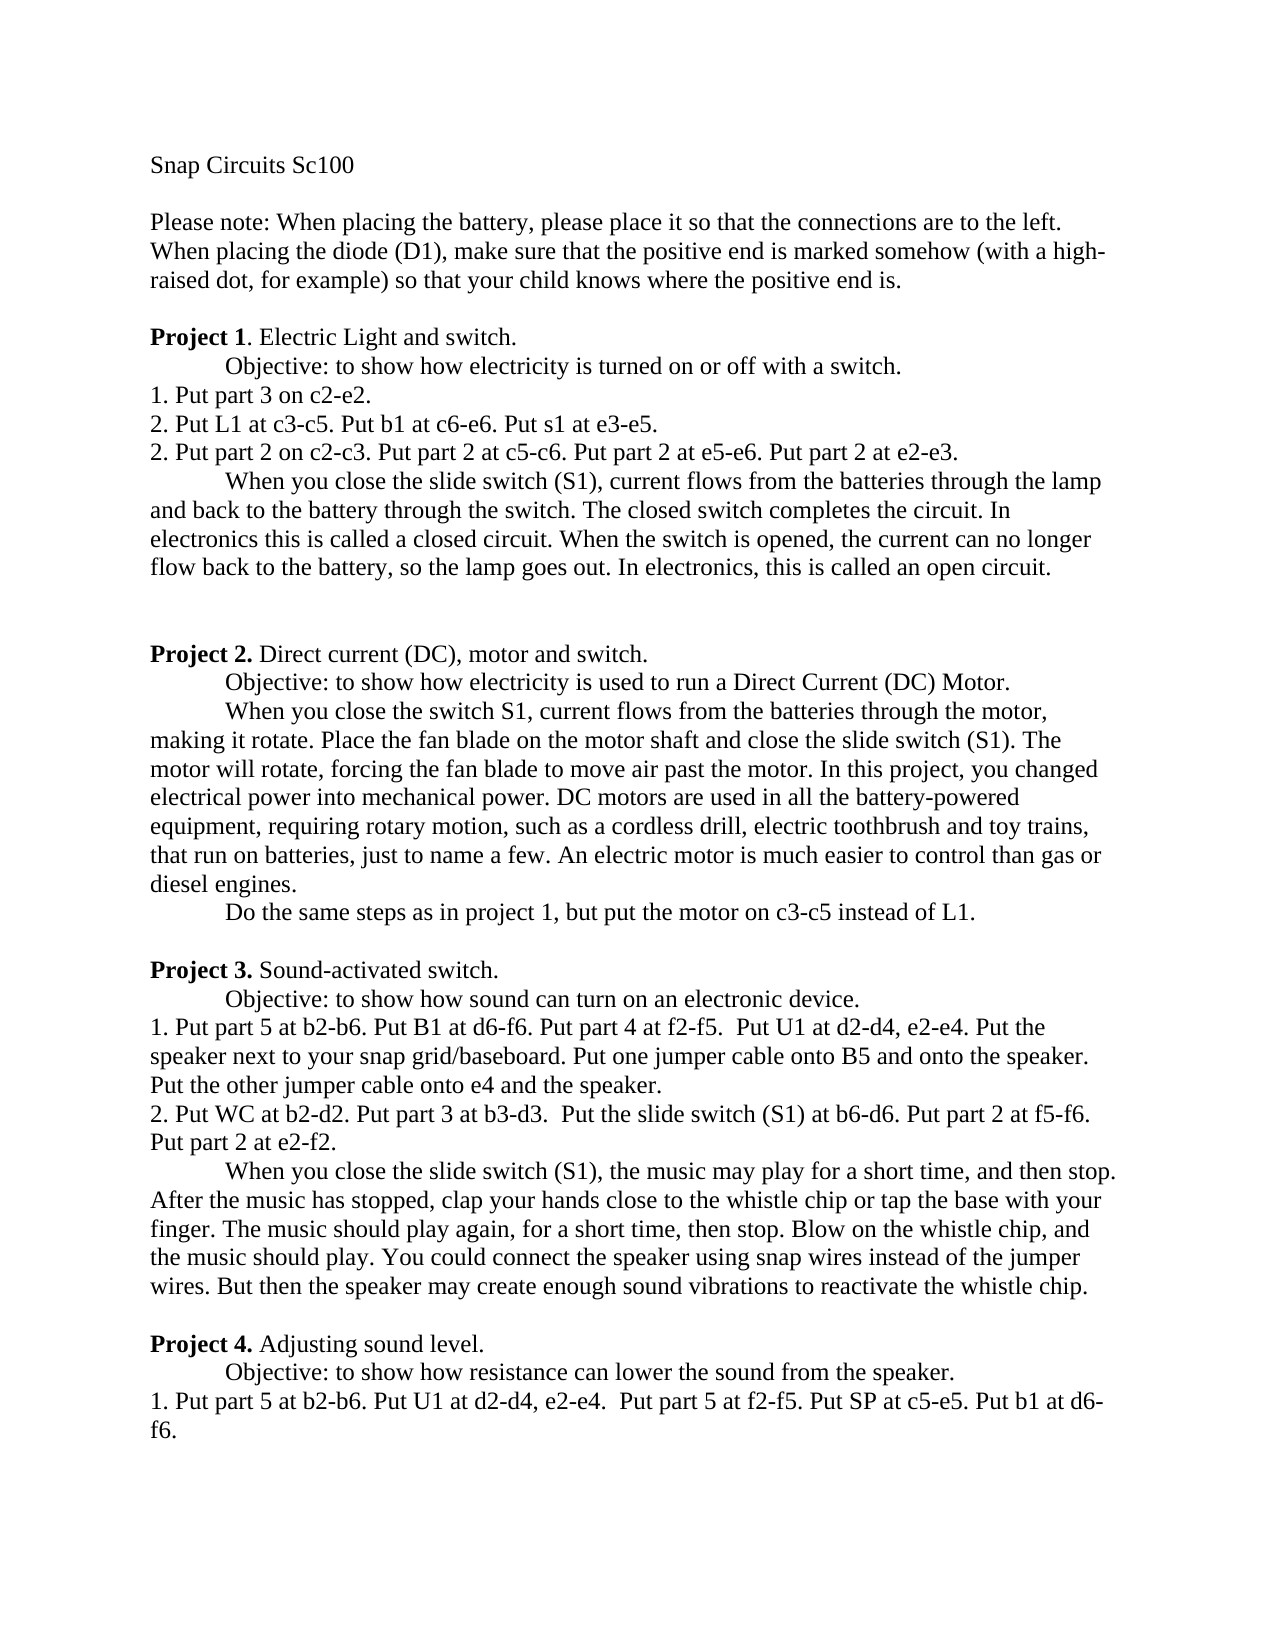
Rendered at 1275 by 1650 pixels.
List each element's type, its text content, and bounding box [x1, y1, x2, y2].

text Do the same steps as in project 1, but put the motor on c3-c5 instead of L1. [150, 897, 1125, 926]
text Project 3. Sound-activated switch. [150, 955, 1125, 984]
text 1. Put part 5 at b2-b6. Put B1 at d6-f6. Put part 4 at f2-f5. Put U1 at d2-d4, e2-e4. Put the speaker next to your snap grid/baseboard. Put one jumper cable onto B5 and onto the speaker. Put the other jumper cable onto e4 and the speaker. [150, 1012, 1125, 1099]
text Project 4. Adjusting sound level. [150, 1329, 1125, 1357]
text 1. Put part 3 on c2-e2. [150, 380, 1125, 409]
text Objective: to show how resistance can lower the sound from the speaker. [150, 1357, 1125, 1386]
text Please note: When placing the battery, please place it so that the connections are to the left. When placing the diode (D1), make sure that the positive end is marked somehow (with a high-raised dot, for example) so that your child knows where the positive end is. [150, 207, 1125, 294]
text 2. Put L1 at c3-c5. Put b1 at c6-e6. Put s1 at e3-e5. [150, 409, 1125, 437]
text Objective: to show how electricity is used to run a Direct Current (DC) Motor. [150, 667, 1125, 696]
text When you close the slide switch (S1), current flows from the batteries through the lamp and back to the battery through the switch. The closed switch completes the circuit. In electronics this is called a closed circuit. When the switch is opened, the current can no longer flow back to the battery, so the lamp goes out. In electronics, this is called an open circuit. [150, 466, 1125, 581]
text When you close the switch S1, current flows from the batteries through the motor, making it rotate. Place the fan blade on the motor shaft and close the slide switch (S1). The motor will rotate, forcing the fan blade to move air past the motor. In this project, you changed electrical power into mechanical power. DC motors are used in all the battery-powered equipment, requiring rotary motion, such as a cordless drill, electric toothbrush and toy trains, that run on batteries, just to name a few. An electric motor is much easier to control than gas or diesel engines. [150, 696, 1125, 897]
text When you close the slide switch (S1), the music may play for a short time, and then stop. After the music has stopped, clap your hands close to the whistle chip or tap the base with your finger. The music should play again, for a short time, then stop. Blow on the whistle chip, and the music should play. You could connect the speaker using snap wires instead of the jumper wires. But then the speaker may create enough sound vibrations to reactivate the whistle chip. [150, 1156, 1125, 1300]
text Project 1. Electric Light and switch. [150, 322, 1125, 351]
text 1. Put part 5 at b2-b6. Put U1 at d2-d4, e2-e4. Put part 5 at f2-f5. Put SP at c5-e5. Put b1 at d6-f6. [150, 1386, 1125, 1444]
text Objective: to show how electricity is turned on or off with a switch. [150, 351, 1125, 380]
text Project 2. Direct current (DC), motor and switch. [150, 639, 1125, 667]
text 2. Put part 2 on c2-c3. Put part 2 at c5-c6. Put part 2 at e5-e6. Put part 2 at e2-e3. [150, 437, 1125, 466]
text 2. Put WC at b2-d2. Put part 3 at b3-d3. Put the slide switch (S1) at b6-d6. Put part 2 at f5-f6. Put part 2 at e2-f2. [150, 1099, 1125, 1156]
text Objective: to show how sound can turn on an electronic device. [150, 984, 1125, 1012]
text Snap Circuits Sc100 [150, 150, 1125, 179]
